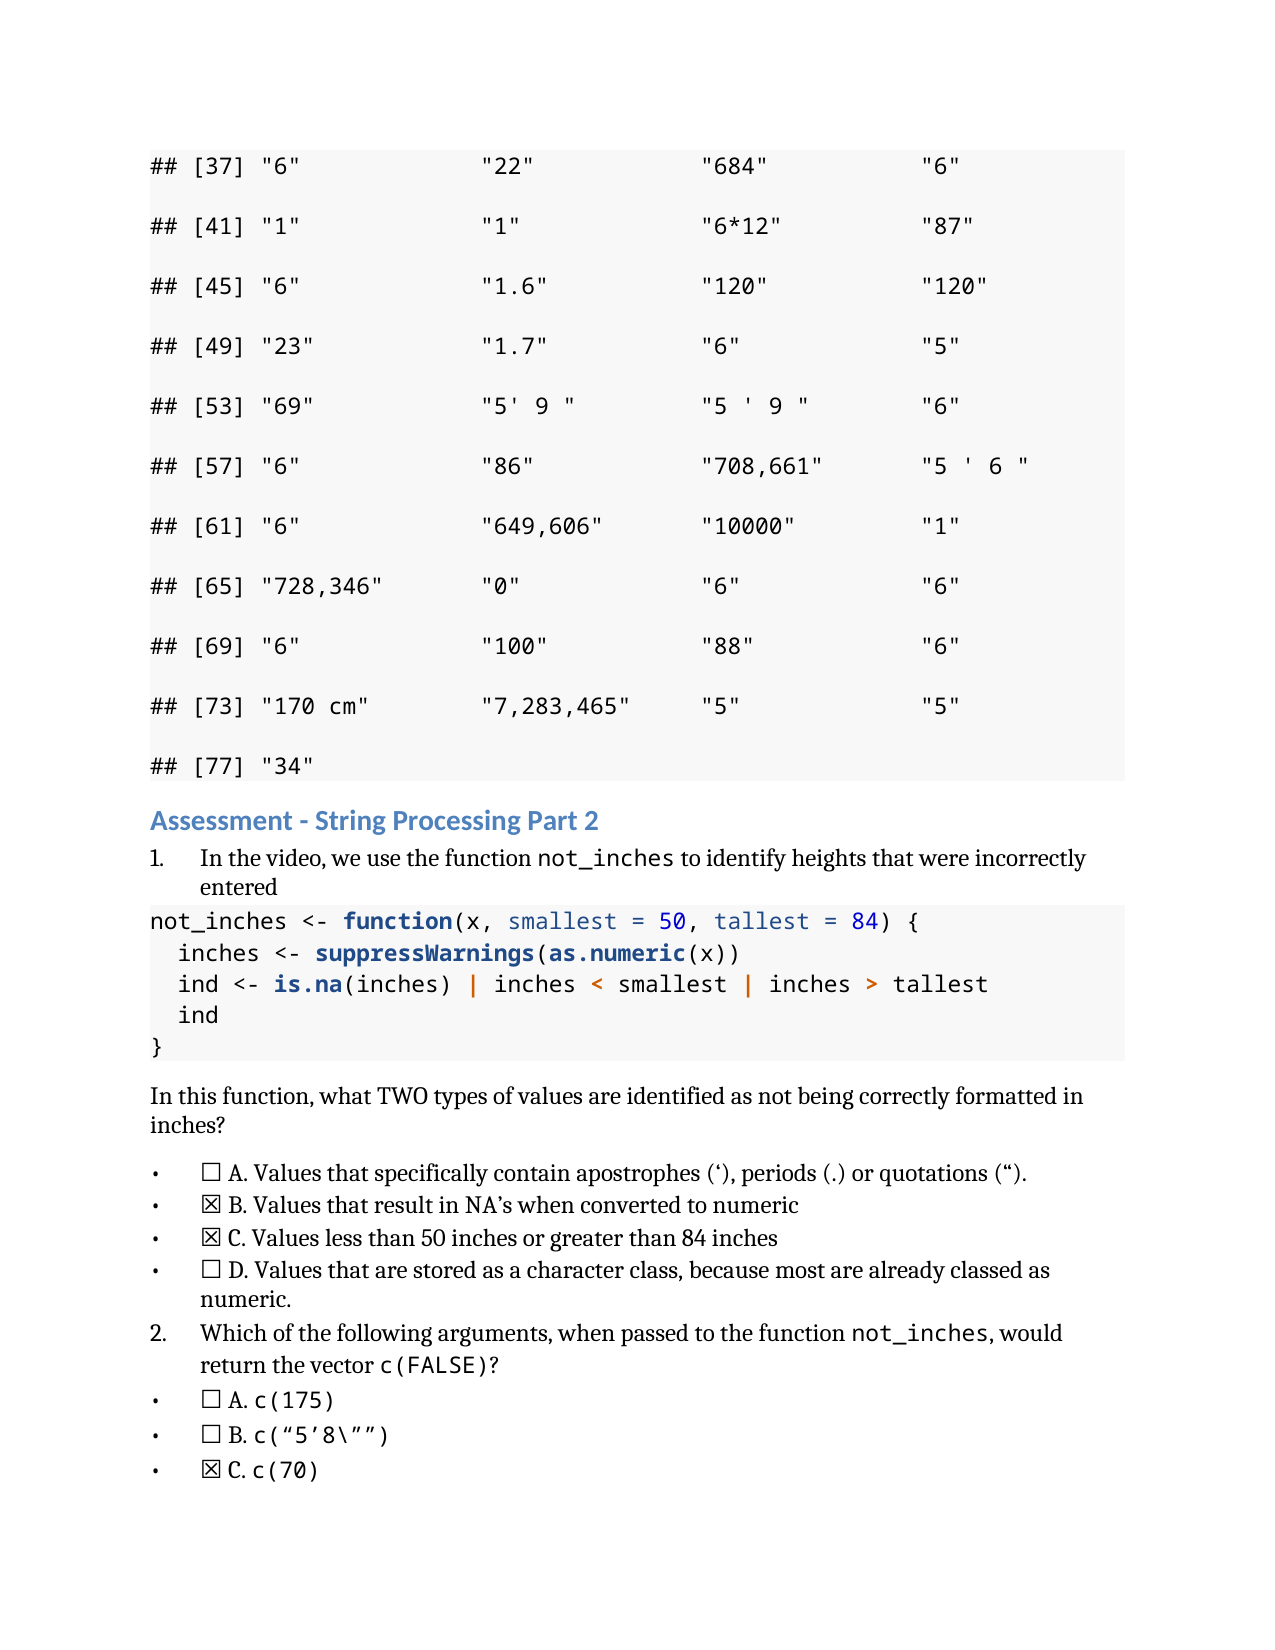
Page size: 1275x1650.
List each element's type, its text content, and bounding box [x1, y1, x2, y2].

list In the video, we use the function not_inches to identify heights that were incorrectly entered [150, 841, 1125, 901]
list ☐ D. Values that are stored as a character class, because most are already classed as numeric. [150, 1256, 1125, 1313]
text not_inches <- function(x, smallest = 50, tallest = 84) { inches <- suppressWarnings(as.numeric(x)) ind <- is.na(inches) | inches < smallest | inches > tallest ind } [164, 905, 1125, 1061]
text In this function, what TWO types of values are identified as not being correctly formatted in inches? [150, 1082, 1125, 1140]
list Which of the following arguments, when passed to the function not_inches, would return the vector c(FALSE)? [150, 1317, 1125, 1380]
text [150, 150, 1125, 781]
list ☐ A. Values that specifically contain apostrophes (‘), periods (.) or quotations (“). [150, 1158, 1125, 1187]
list ☒ C. Values less than 50 inches or greater than 84 inches [150, 1223, 1125, 1252]
list ☐ A. c(175) [150, 1383, 1125, 1415]
subtitle Assessment - String Processing Part 2 [150, 802, 1125, 838]
list ☐ B. c(“5’8\””) [150, 1418, 1125, 1450]
list ☒ B. Values that result in NA’s when converted to numeric [150, 1191, 1125, 1220]
list ☒ C. c(70) [150, 1453, 1125, 1485]
